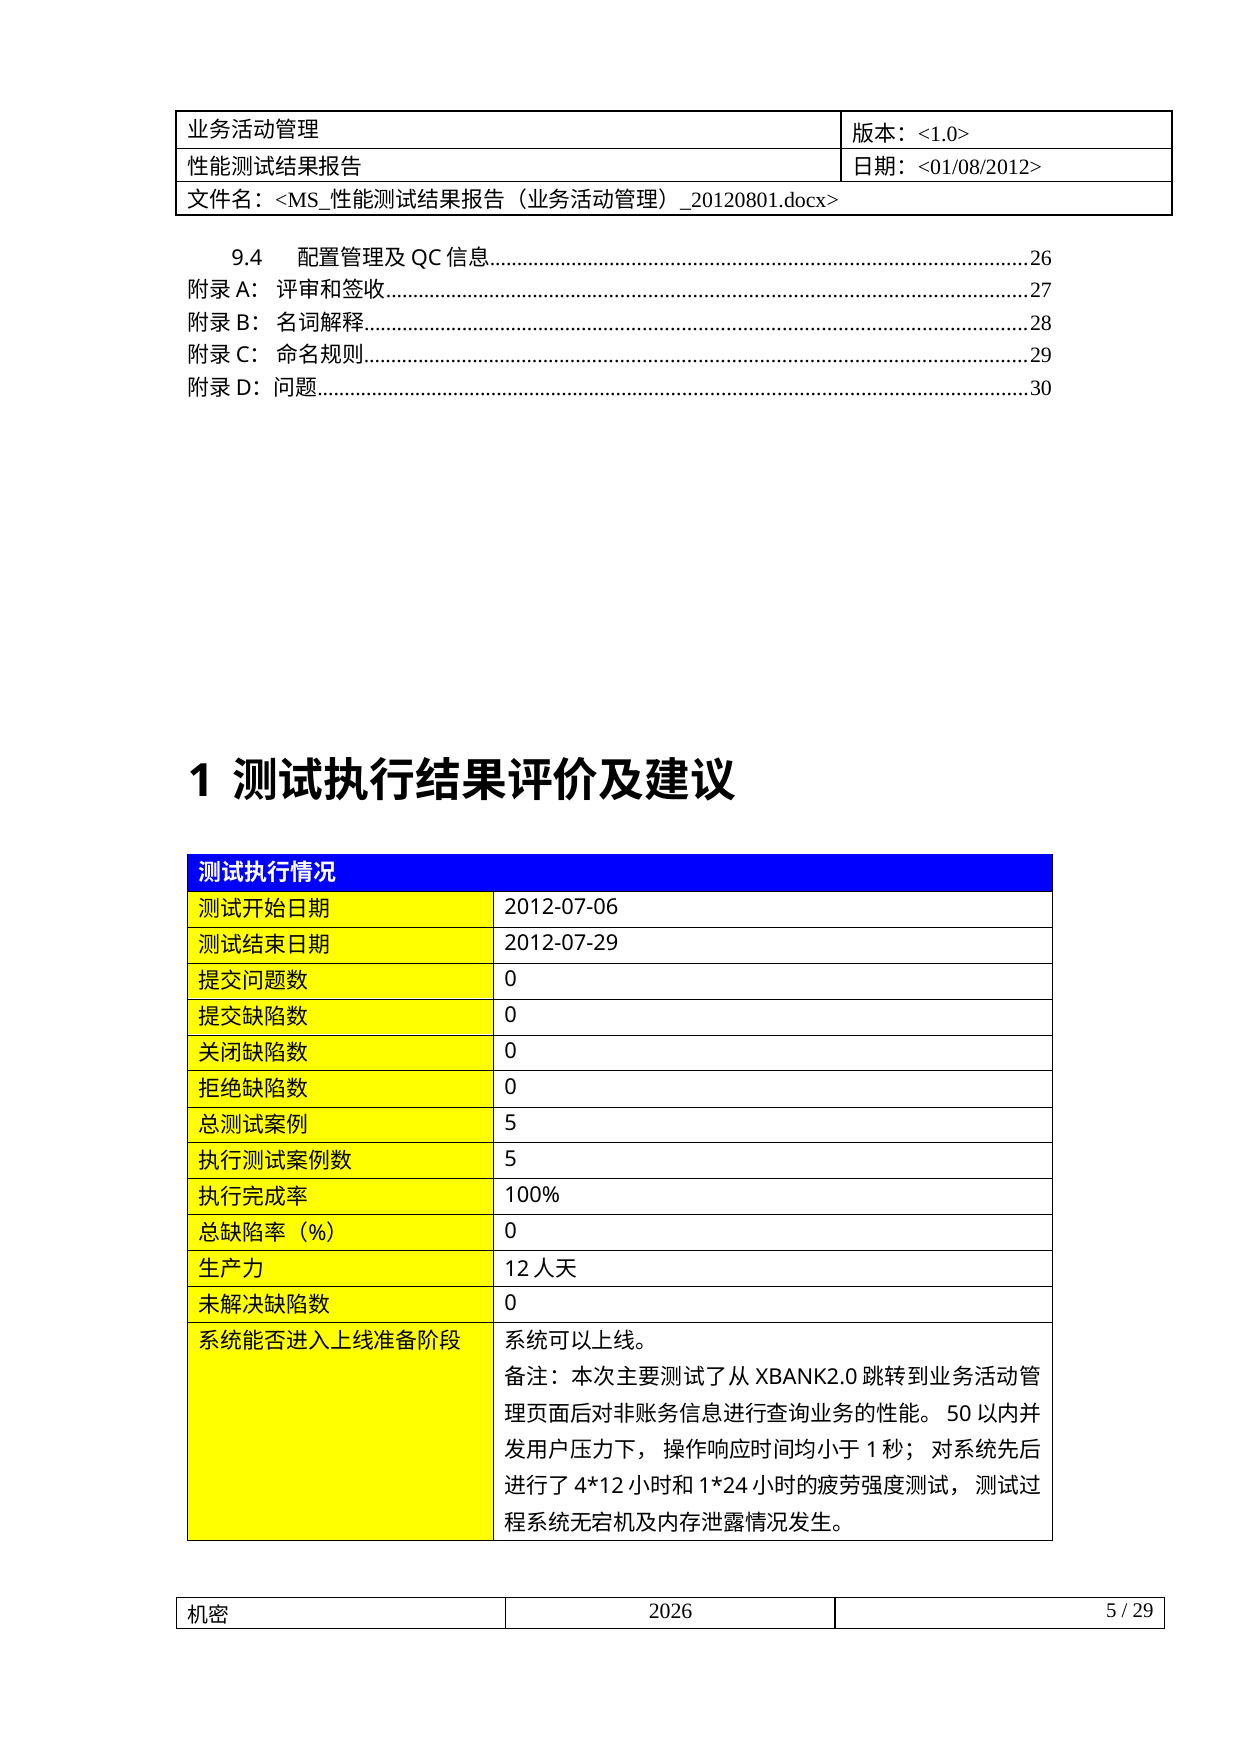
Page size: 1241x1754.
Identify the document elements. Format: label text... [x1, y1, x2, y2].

table_cell 执行完成率 [188, 1179, 493, 1214]
table_cell 关闭缺陷数 [188, 1036, 493, 1070]
table_cell 拒绝缺陷数 [188, 1071, 493, 1106]
table_cell 提交缺陷数 [188, 1000, 493, 1034]
subtitle 测试执行结果评价及建议 [187, 743, 1053, 809]
table_cell 未解决缺陷数 [188, 1287, 493, 1322]
table_cell 系统能否进入上线准备阶段 [188, 1323, 493, 1540]
table_cell 5 [494, 1143, 1052, 1178]
table_cell 12人天 [494, 1251, 1052, 1286]
table_header [493, 854, 1052, 891]
table_cell 0 [494, 1287, 1052, 1322]
table_cell 测试开始日期 [188, 892, 493, 927]
table_cell 0 [494, 1071, 1052, 1106]
table_cell 2012-07-29 [494, 928, 1052, 963]
table_cell 0 [494, 1036, 1052, 1070]
table_cell 总测试案例 [188, 1108, 493, 1142]
table_cell 提交问题数 [188, 964, 493, 998]
table_cell 0 [494, 1215, 1052, 1250]
table_cell 系统可以上线。 备注：本次主要测试了从XBANK2.0跳转到业务活动管理页面后对非账务信息进行查询业务的性能。 50以内并发用户压力下， 操作响应时间均小于1秒； 对系统先后进行了4*12小时和1*24小时的疲劳强度测试， 测试过程系统无宕机及内存泄露情况发生。 [494, 1323, 1052, 1540]
table_header 测试执行情况 [188, 854, 493, 891]
table_cell 总缺陷率（%） [188, 1215, 493, 1250]
table_cell 5 [494, 1108, 1052, 1142]
table_cell 生产力 [188, 1251, 493, 1286]
table_cell 测试结束日期 [188, 928, 493, 963]
table_cell 执行测试案例数 [188, 1143, 493, 1178]
table_cell 2012-07-06 [494, 892, 1052, 927]
table_cell 0 [494, 964, 1052, 998]
table_cell 100% [494, 1179, 1052, 1214]
table_cell 0 [494, 1000, 1052, 1034]
